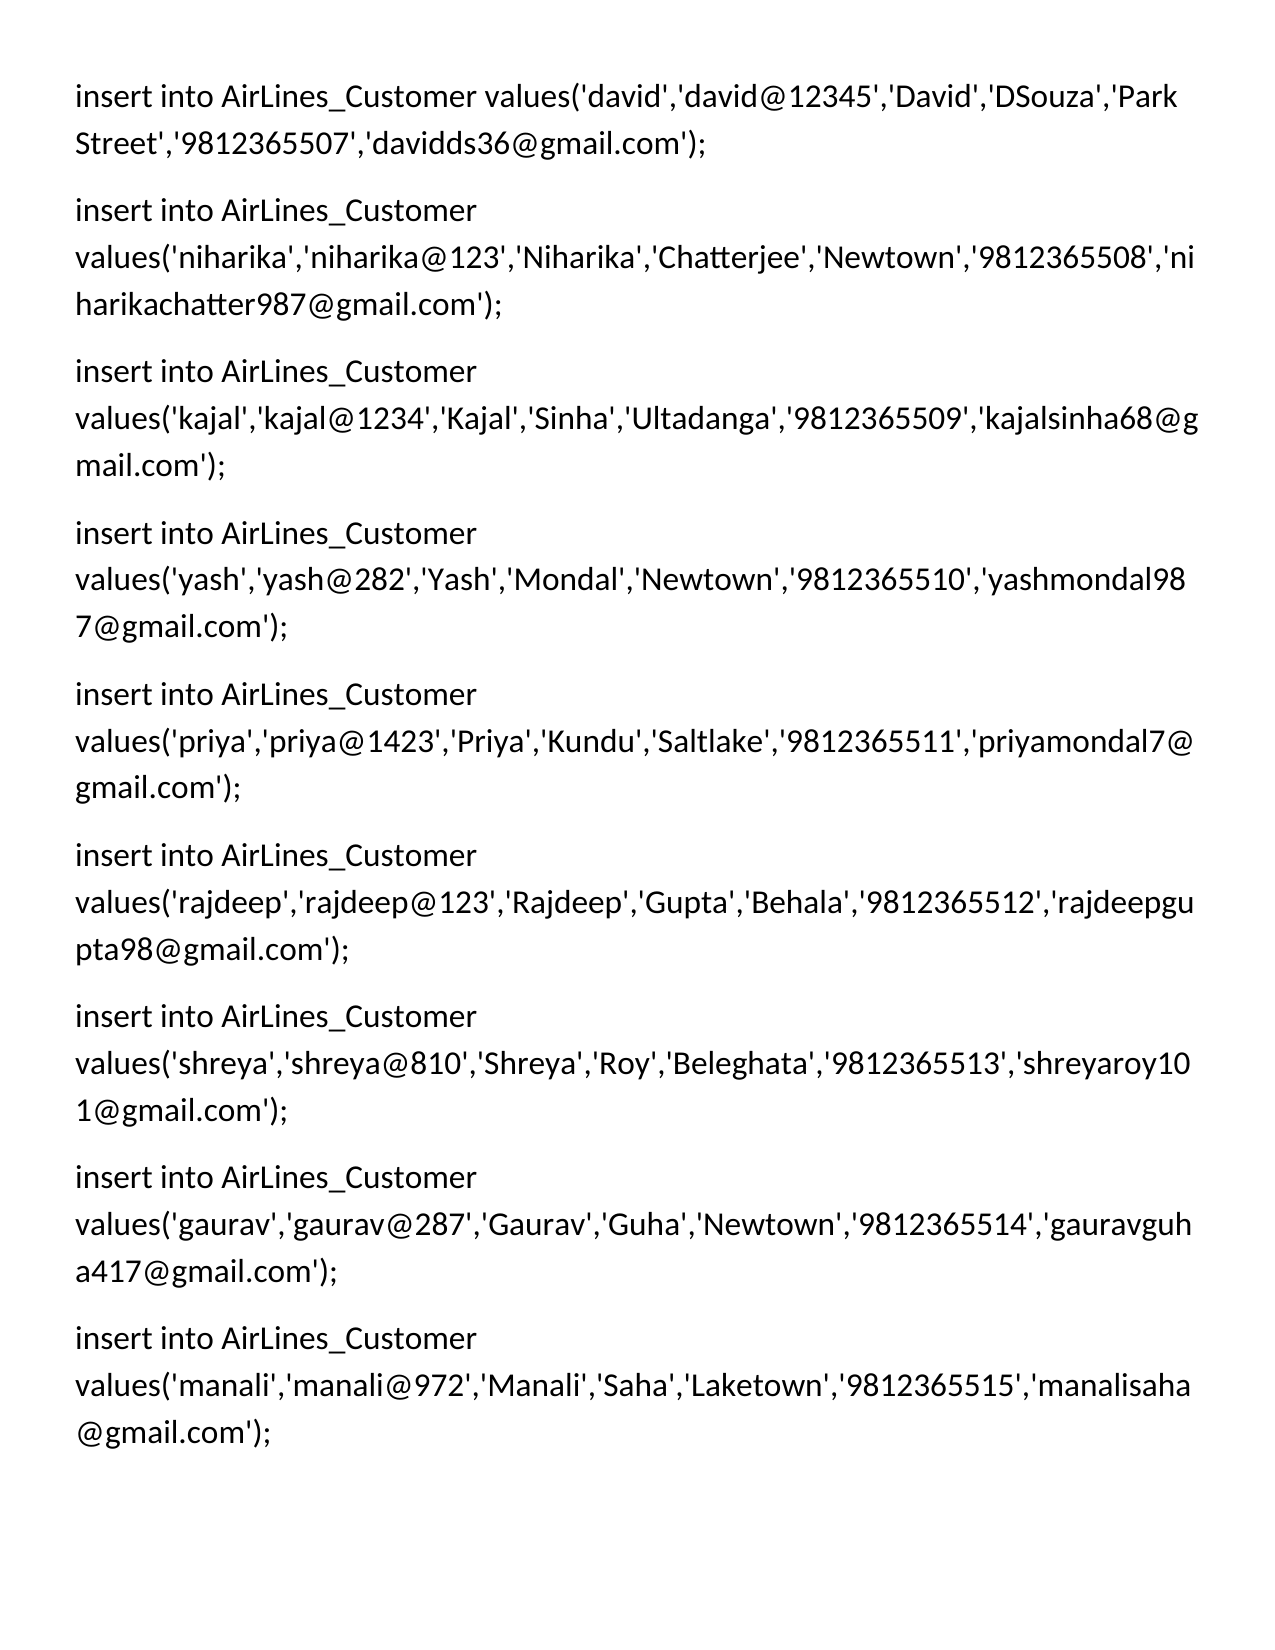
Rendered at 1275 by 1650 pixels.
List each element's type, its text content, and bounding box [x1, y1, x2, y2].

text insert into AirLines_Customer values('shreya','shreya@810','Shreya','Roy','Beleghata','9812365513','shreyaroy101@gmail.com'); [75, 995, 1200, 1129]
text insert into AirLines_Customer values('yash','yash@282','Yash','Mondal','Newtown','9812365510','yashmondal987@gmail.com'); [75, 512, 1200, 646]
text insert into AirLines_Customer values('gaurav','gaurav@287','Gaurav','Guha','Newtown','9812365514','gauravguha417@gmail.com'); [75, 1156, 1200, 1291]
text insert into AirLines_Customer values('manali','manali@972','Manali','Saha','Laketown','9812365515','manalisaha@gmail.com'); [75, 1317, 1200, 1452]
text insert into AirLines_Customer values('niharika','niharika@123','Niharika','Chatterjee','Newtown','9812365508','niharikachatter987@gmail.com'); [75, 189, 1200, 324]
text insert into AirLines_Customer values('kajal','kajal@1234','Kajal','Sinha','Ultadanga','9812365509','kajalsinha68@gmail.com'); [75, 351, 1200, 485]
text insert into AirLines_Customer values('rajdeep','rajdeep@123','Rajdeep','Gupta','Behala','9812365512','rajdeepgupta98@gmail.com'); [75, 834, 1200, 968]
text insert into AirLines_Customer values('priya','priya@1423','Priya','Kundu','Saltlake','9812365511','priyamondal7@gmail.com'); [75, 673, 1200, 807]
text insert into AirLines_Customer values('david','david@12345','David','DSouza','Park Street','9812365507','davidds36@gmail.com'); [75, 75, 1200, 162]
